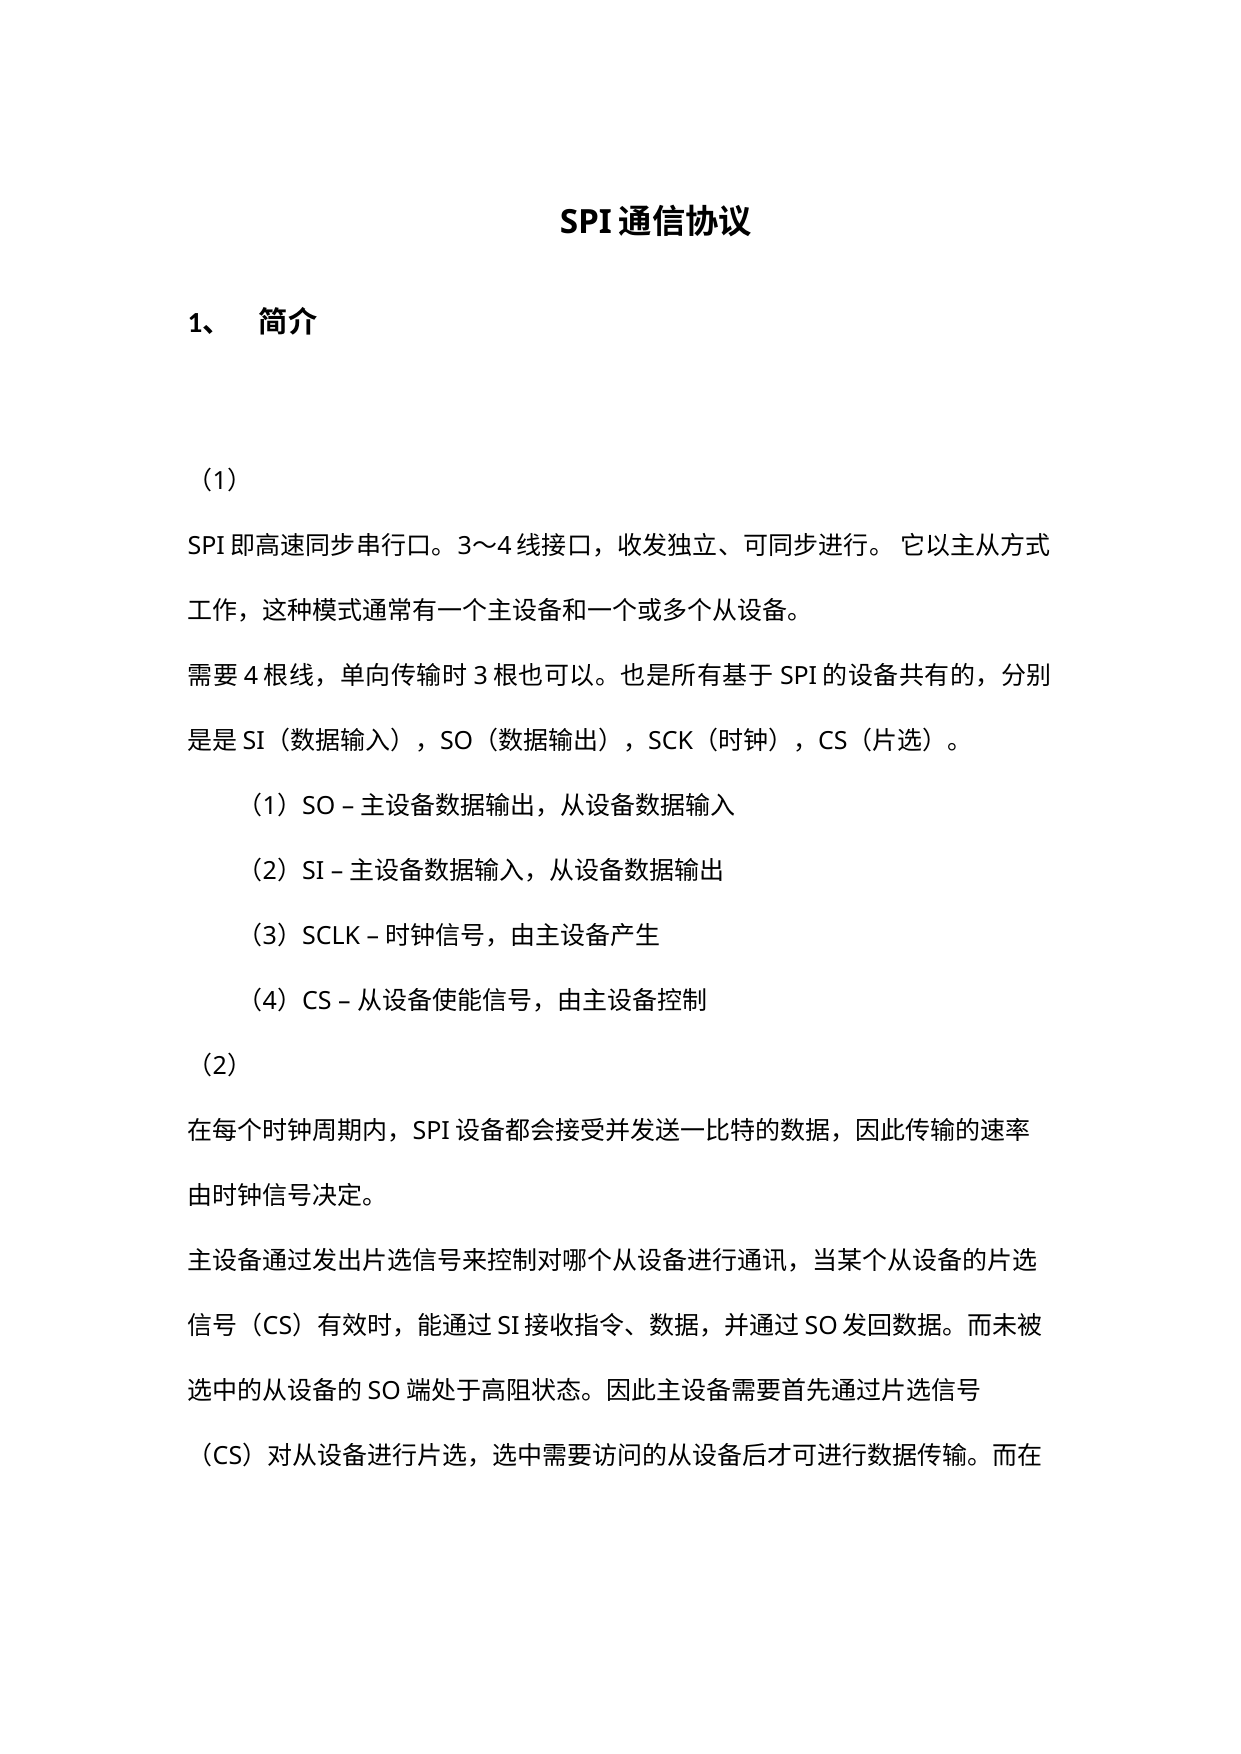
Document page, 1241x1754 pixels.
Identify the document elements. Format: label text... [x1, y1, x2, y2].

title SPI通信协议 [259, 187, 1053, 252]
text （3）SCLK – 时钟信号，由主设备产生 [187, 901, 1053, 966]
text 需要4根线，单向传输时3根也可以。也是所有基于SPI的设备共有的，分别是是SI（数据输入），SO（数据输出），SCK（时钟），CS（片选）。 [187, 641, 1053, 771]
text SPI即高速同步串行口。3～4线接口，收发独立、可同步进行。 它以主从方式工作，这种模式通常有一个主设备和一个或多个从设备。 [187, 511, 1053, 641]
text （1） [187, 446, 1053, 511]
text （4）CS – 从设备使能信号，由主设备控制 [187, 966, 1053, 1031]
text （1）SO – 主设备数据输出，从设备数据输入 [187, 771, 1053, 836]
text （2）SI – 主设备数据输入，从设备数据输出 [187, 836, 1053, 901]
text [187, 1226, 1053, 1486]
text 在每个时钟周期内，SPI设备都会接受并发送一比特的数据，因此传输的速率由时钟信号决定。 [187, 1096, 1053, 1226]
subtitle 简介 [187, 287, 1053, 352]
text （2） [187, 1031, 1053, 1096]
